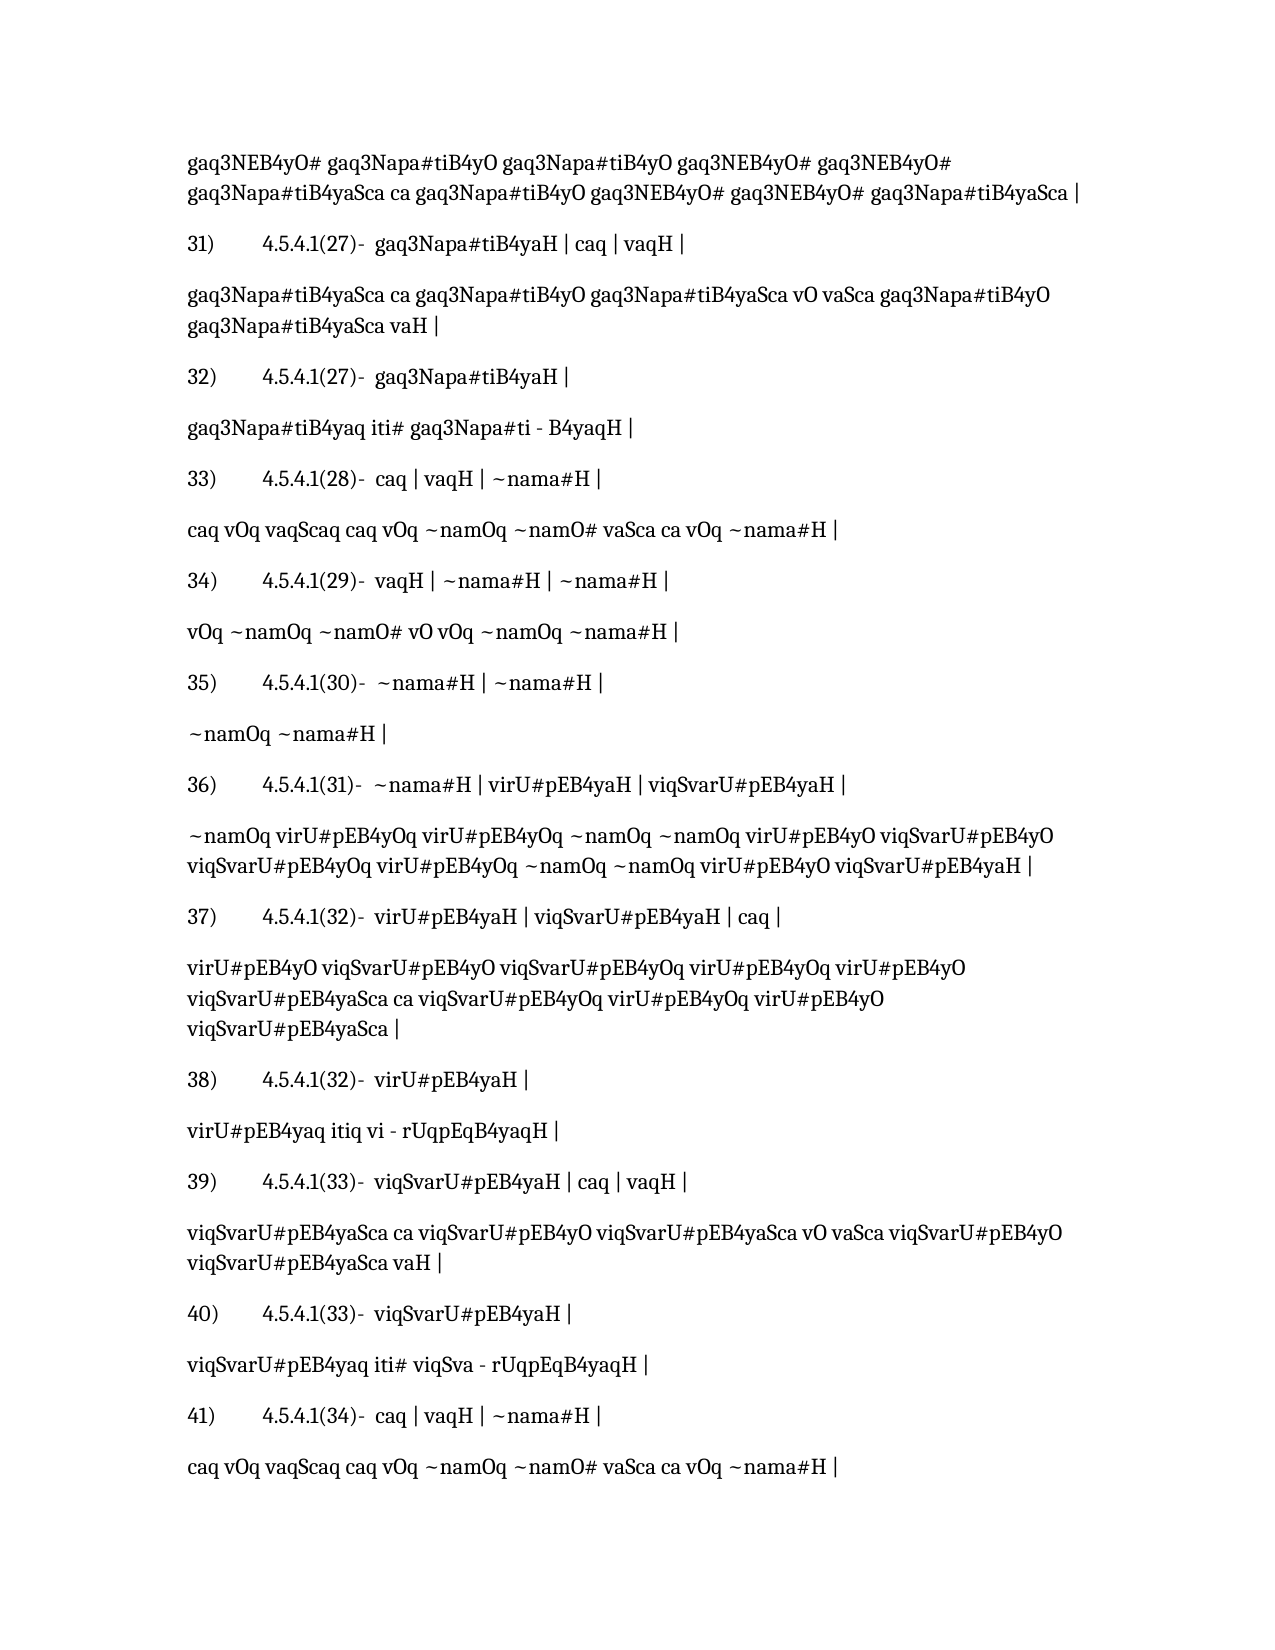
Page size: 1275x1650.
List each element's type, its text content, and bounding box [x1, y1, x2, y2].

text gaq3NEB4yO# gaq3Napa#tiB4yO gaq3Napa#tiB4yO gaq3NEB4yO# gaq3NEB4yO# gaq3Napa#tiB4yaSca ca gaq3Napa#tiB4yO gaq3NEB4yO# gaq3NEB4yO# gaq3Napa#tiB4yaSca | [187, 150, 1087, 207]
text viqSvarU#pEB4yaSca ca viqSvarU#pEB4yO viqSvarU#pEB4yaSca vO vaSca viqSvarU#pEB4yO viqSvarU#pEB4yaSca vaH | [187, 1220, 1087, 1276]
text virU#pEB4yO viqSvarU#pEB4yO viqSvarU#pEB4yOq virU#pEB4yOq virU#pEB4yO viqSvarU#pEB4yaSca ca viqSvarU#pEB4yOq virU#pEB4yOq virU#pEB4yO viqSvarU#pEB4yaSca | [187, 955, 1087, 1042]
text gaq3Napa#tiB4yaq iti# gaq3Napa#ti - B4yaqH | [187, 414, 1087, 441]
text vOq ~namOq ~namO# vO vOq ~namOq ~nama#H | [187, 619, 1087, 645]
text 32) 4.5.4.1(27)- gaq3Napa#tiB4yaH | [187, 363, 1087, 390]
text 39) 4.5.4.1(33)- viqSvarU#pEB4yaH | caq | vaqH | [187, 1169, 1087, 1195]
text 38) 4.5.4.1(32)- virU#pEB4yaH | [187, 1067, 1087, 1093]
text ~namOq ~nama#H | [187, 721, 1087, 747]
text 37) 4.5.4.1(32)- virU#pEB4yaH | viqSvarU#pEB4yaH | caq | [187, 904, 1087, 931]
text 36) 4.5.4.1(31)- ~nama#H | virU#pEB4yaH | viqSvarU#pEB4yaH | [187, 772, 1087, 798]
text caq vOq vaqScaq caq vOq ~namOq ~namO# vaSca ca vOq ~nama#H | [187, 1454, 1087, 1481]
text 35) 4.5.4.1(30)- ~nama#H | ~nama#H | [187, 670, 1087, 696]
text 40) 4.5.4.1(33)- viqSvarU#pEB4yaH | [187, 1301, 1087, 1327]
text ~namOq virU#pEB4yOq virU#pEB4yOq ~namOq ~namOq virU#pEB4yO viqSvarU#pEB4yO viqSvarU#pEB4yOq virU#pEB4yOq ~namOq ~namOq virU#pEB4yO viqSvarU#pEB4yaH | [187, 823, 1087, 879]
text viqSvarU#pEB4yaq iti# viqSva - rUqpEqB4yaqH | [187, 1352, 1087, 1378]
text 41) 4.5.4.1(34)- caq | vaqH | ~nama#H | [187, 1403, 1087, 1429]
text virU#pEB4yaq itiq vi - rUqpEqB4yaqH | [187, 1118, 1087, 1144]
text 34) 4.5.4.1(29)- vaqH | ~nama#H | ~nama#H | [187, 568, 1087, 594]
text 33) 4.5.4.1(28)- caq | vaqH | ~nama#H | [187, 466, 1087, 492]
text caq vOq vaqScaq caq vOq ~namOq ~namO# vaSca ca vOq ~nama#H | [187, 517, 1087, 543]
text 31) 4.5.4.1(27)- gaq3Napa#tiB4yaH | caq | vaqH | [187, 231, 1087, 258]
text gaq3Napa#tiB4yaSca ca gaq3Napa#tiB4yO gaq3Napa#tiB4yaSca vO vaSca gaq3Napa#tiB4yO gaq3Napa#tiB4yaSca vaH | [187, 282, 1087, 339]
